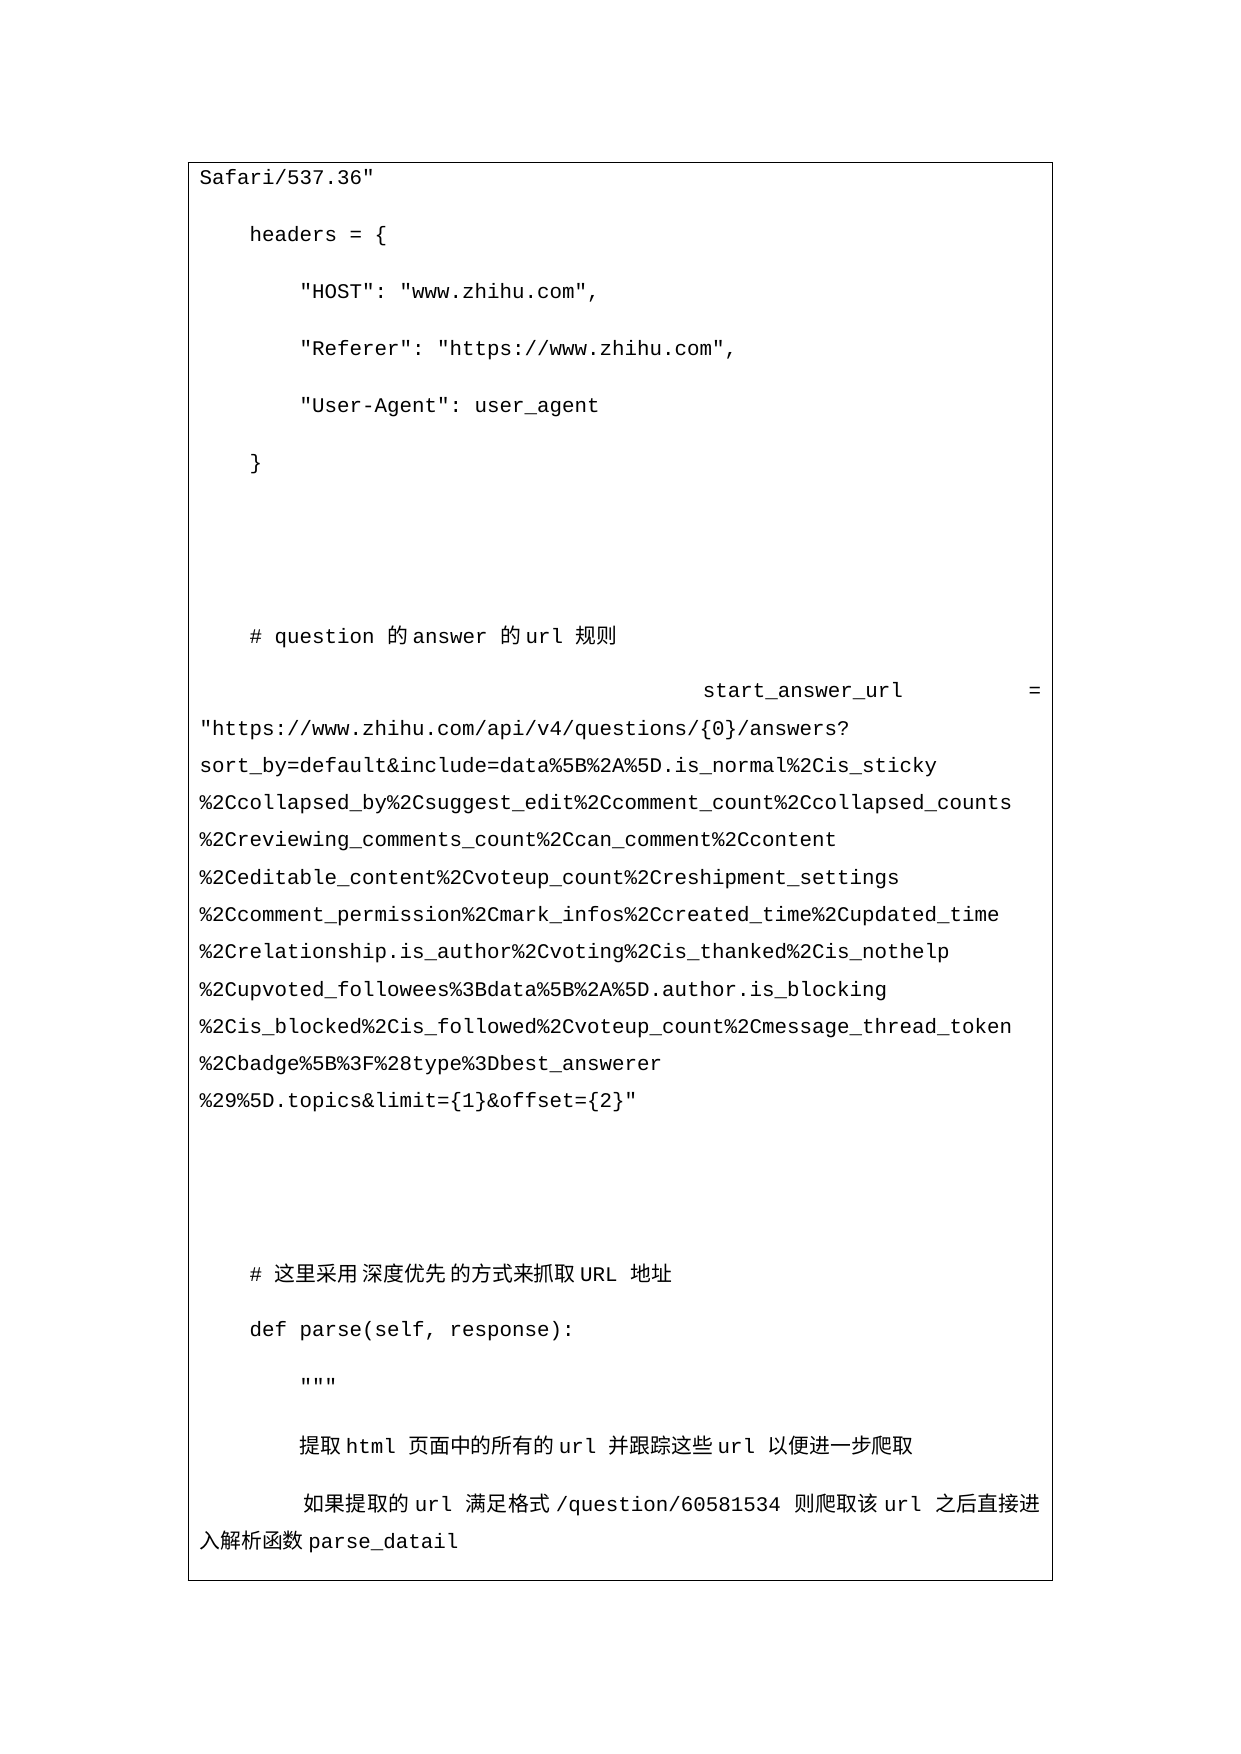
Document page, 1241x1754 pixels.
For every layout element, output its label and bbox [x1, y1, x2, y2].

table_header [189, 163, 1052, 1580]
